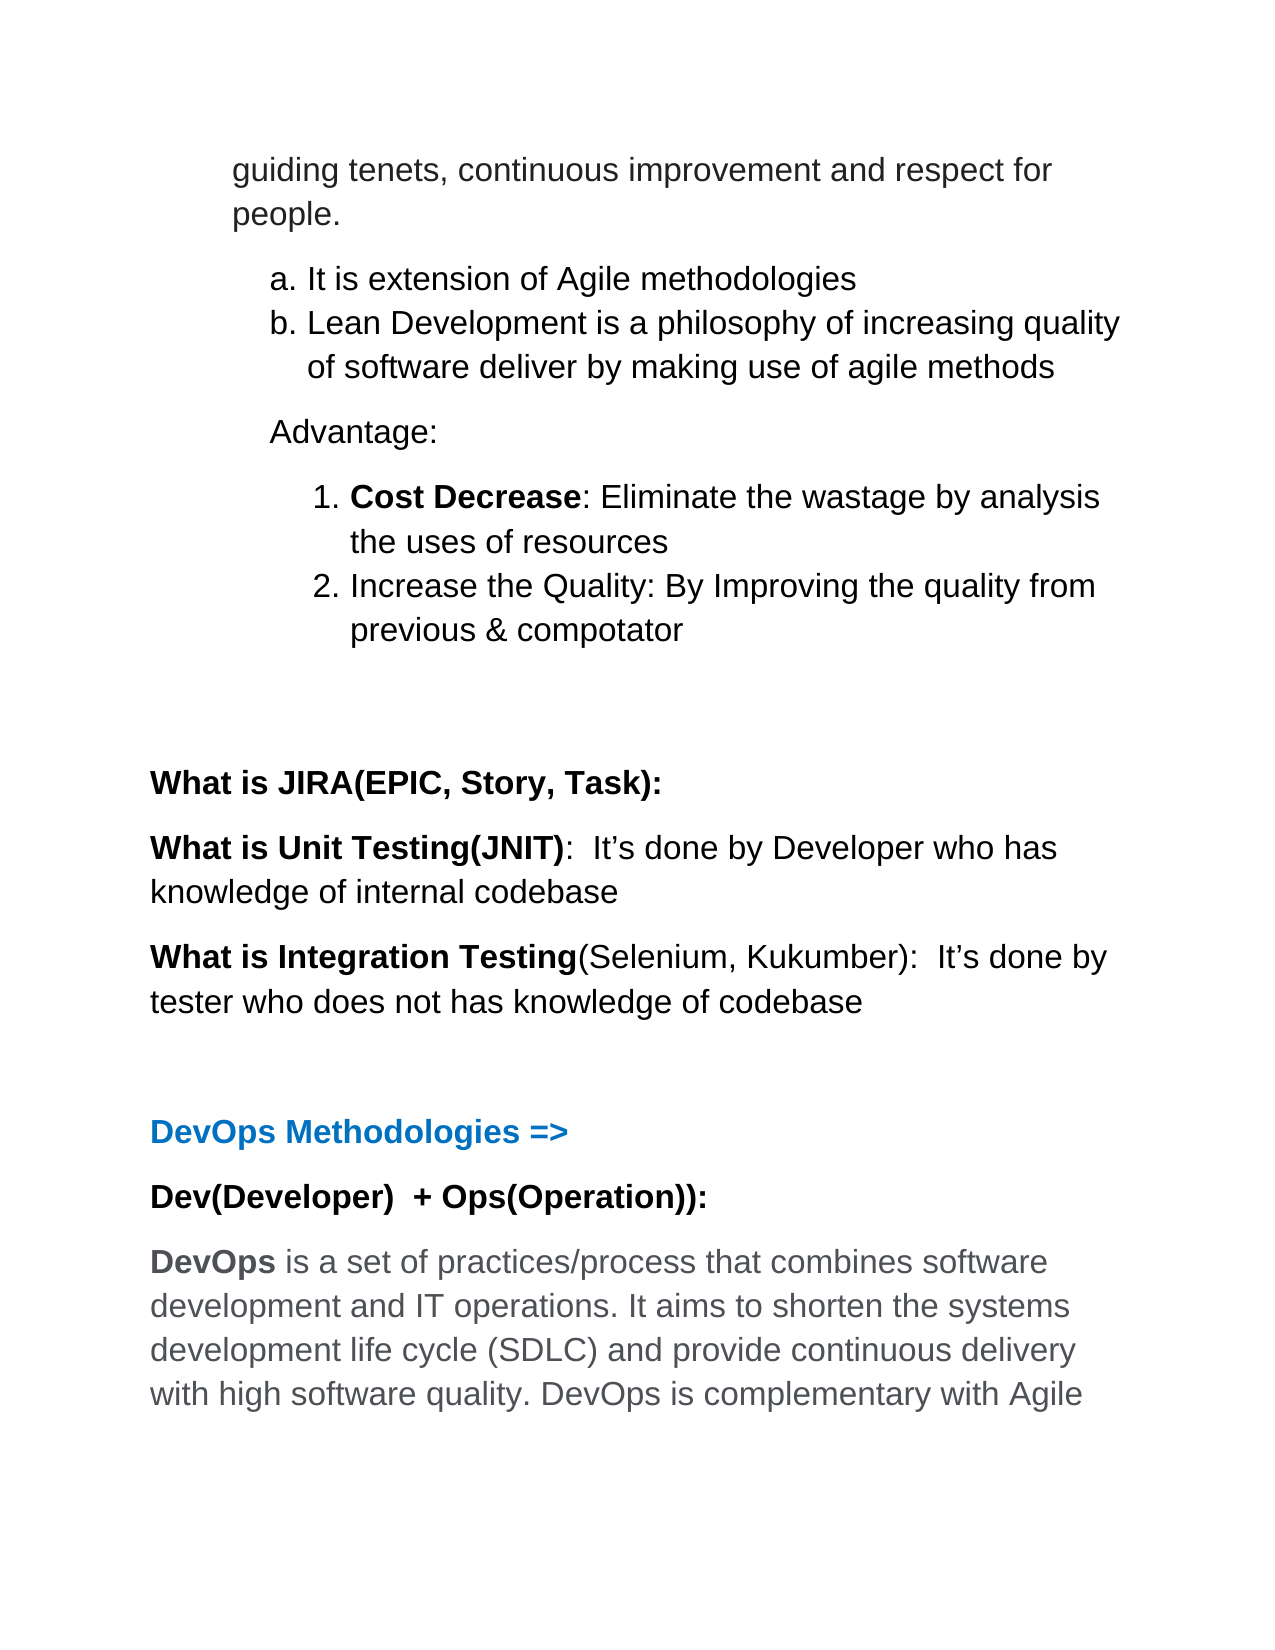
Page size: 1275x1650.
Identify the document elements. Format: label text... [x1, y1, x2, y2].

list Lean Development is a philosophy of increasing quality of software deliver by making use of agile methods [269, 303, 1125, 386]
list Cost Decrease: Eliminate the wastage by analysis the uses of resources [312, 477, 1125, 560]
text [232, 150, 1125, 233]
list Increase the Quality: By Improving the quality from previous & compotator [312, 566, 1125, 648]
text What is JIRA(EPIC, Story, Task): [150, 763, 1125, 802]
text Dev(Developer) + Ops(Operation)): [150, 1177, 1125, 1215]
list It is extension of Agile methodologies [269, 259, 1125, 298]
text DevOps Methodologies => [150, 1112, 1125, 1150]
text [150, 1242, 1125, 1413]
text Advantage: [269, 412, 1125, 451]
text What is Integration Testing(Selenium, Kukumber): It’s done by tester who does not has knowledge of codebase [150, 937, 1125, 1020]
text What is Unit Testing(JNIT): It’s done by Developer who has knowledge of internal codebase [150, 828, 1125, 911]
